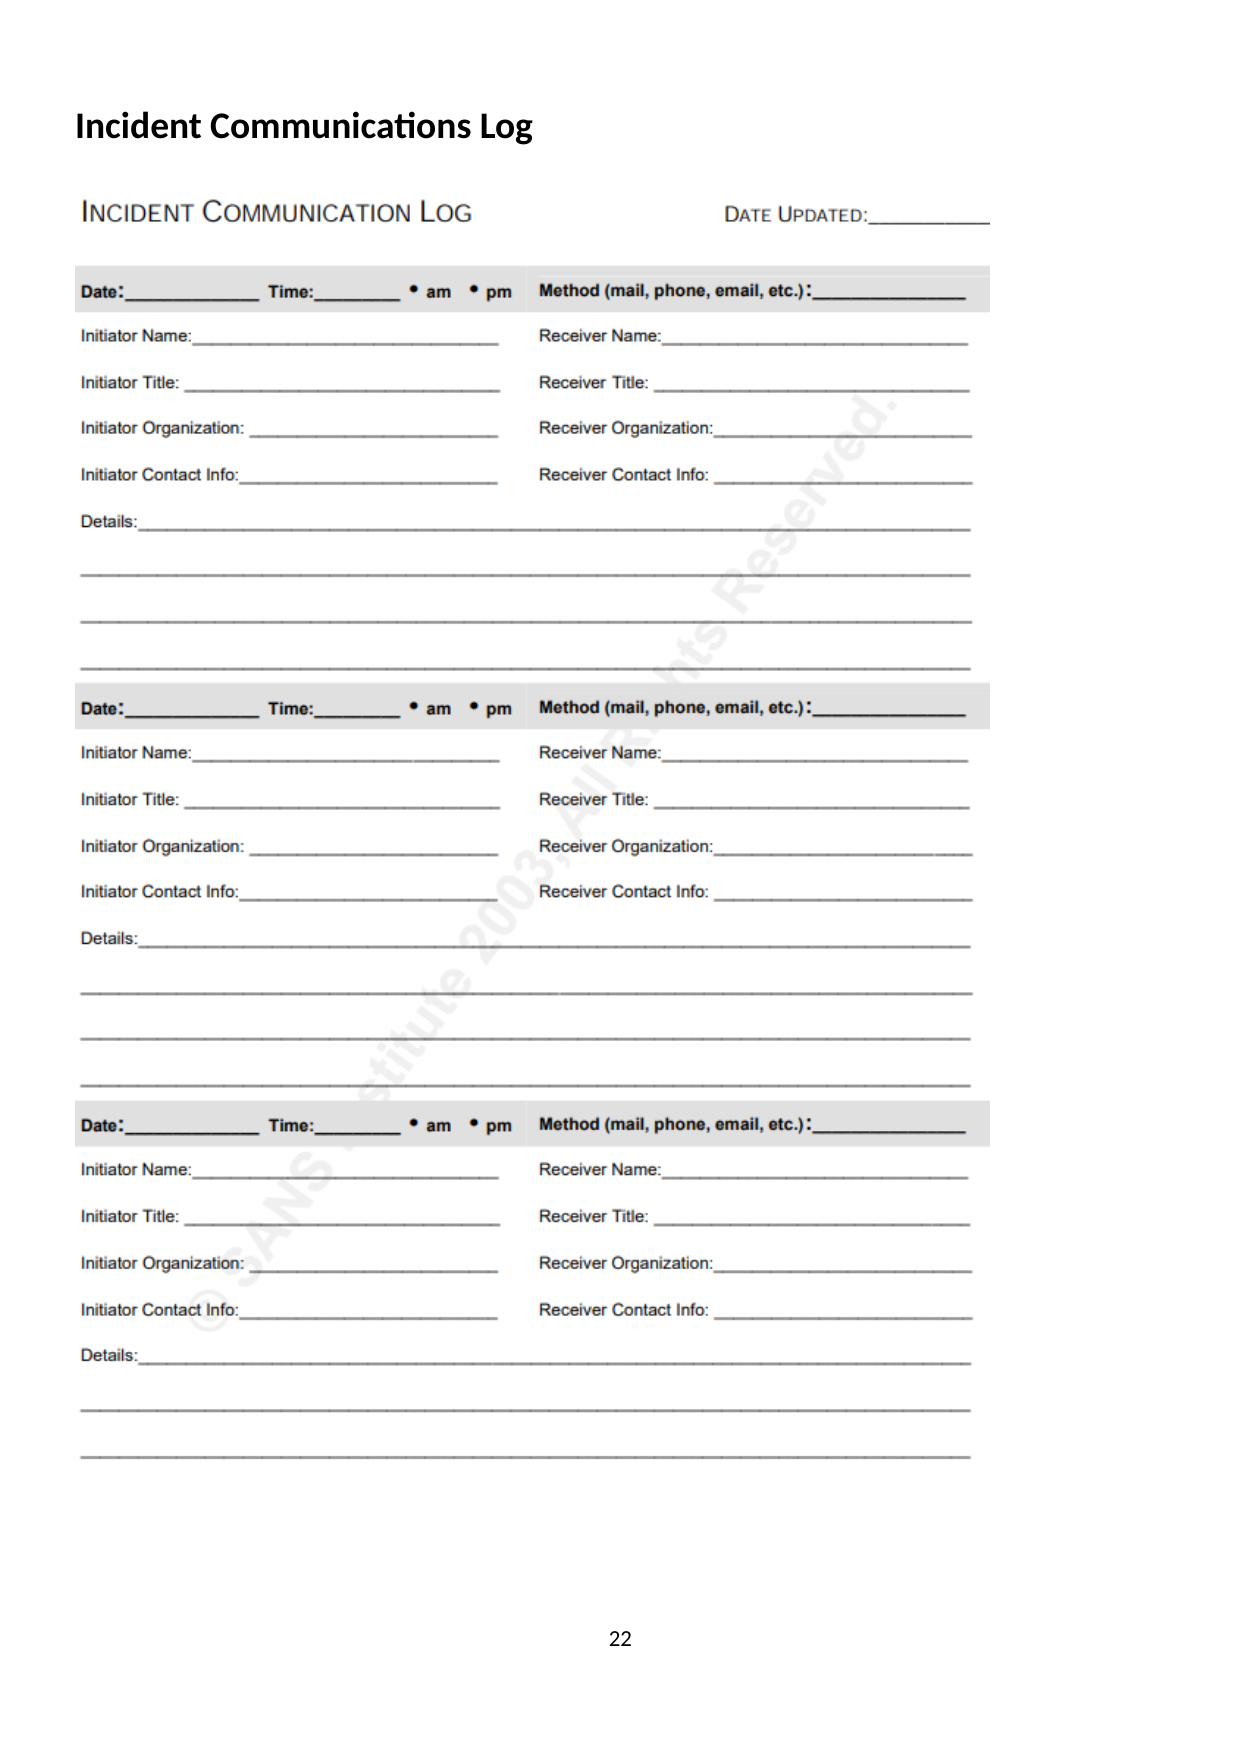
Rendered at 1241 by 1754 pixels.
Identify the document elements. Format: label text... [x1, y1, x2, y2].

text Incident Communications Log [75, 102, 1165, 148]
picture [75, 194, 990, 1468]
